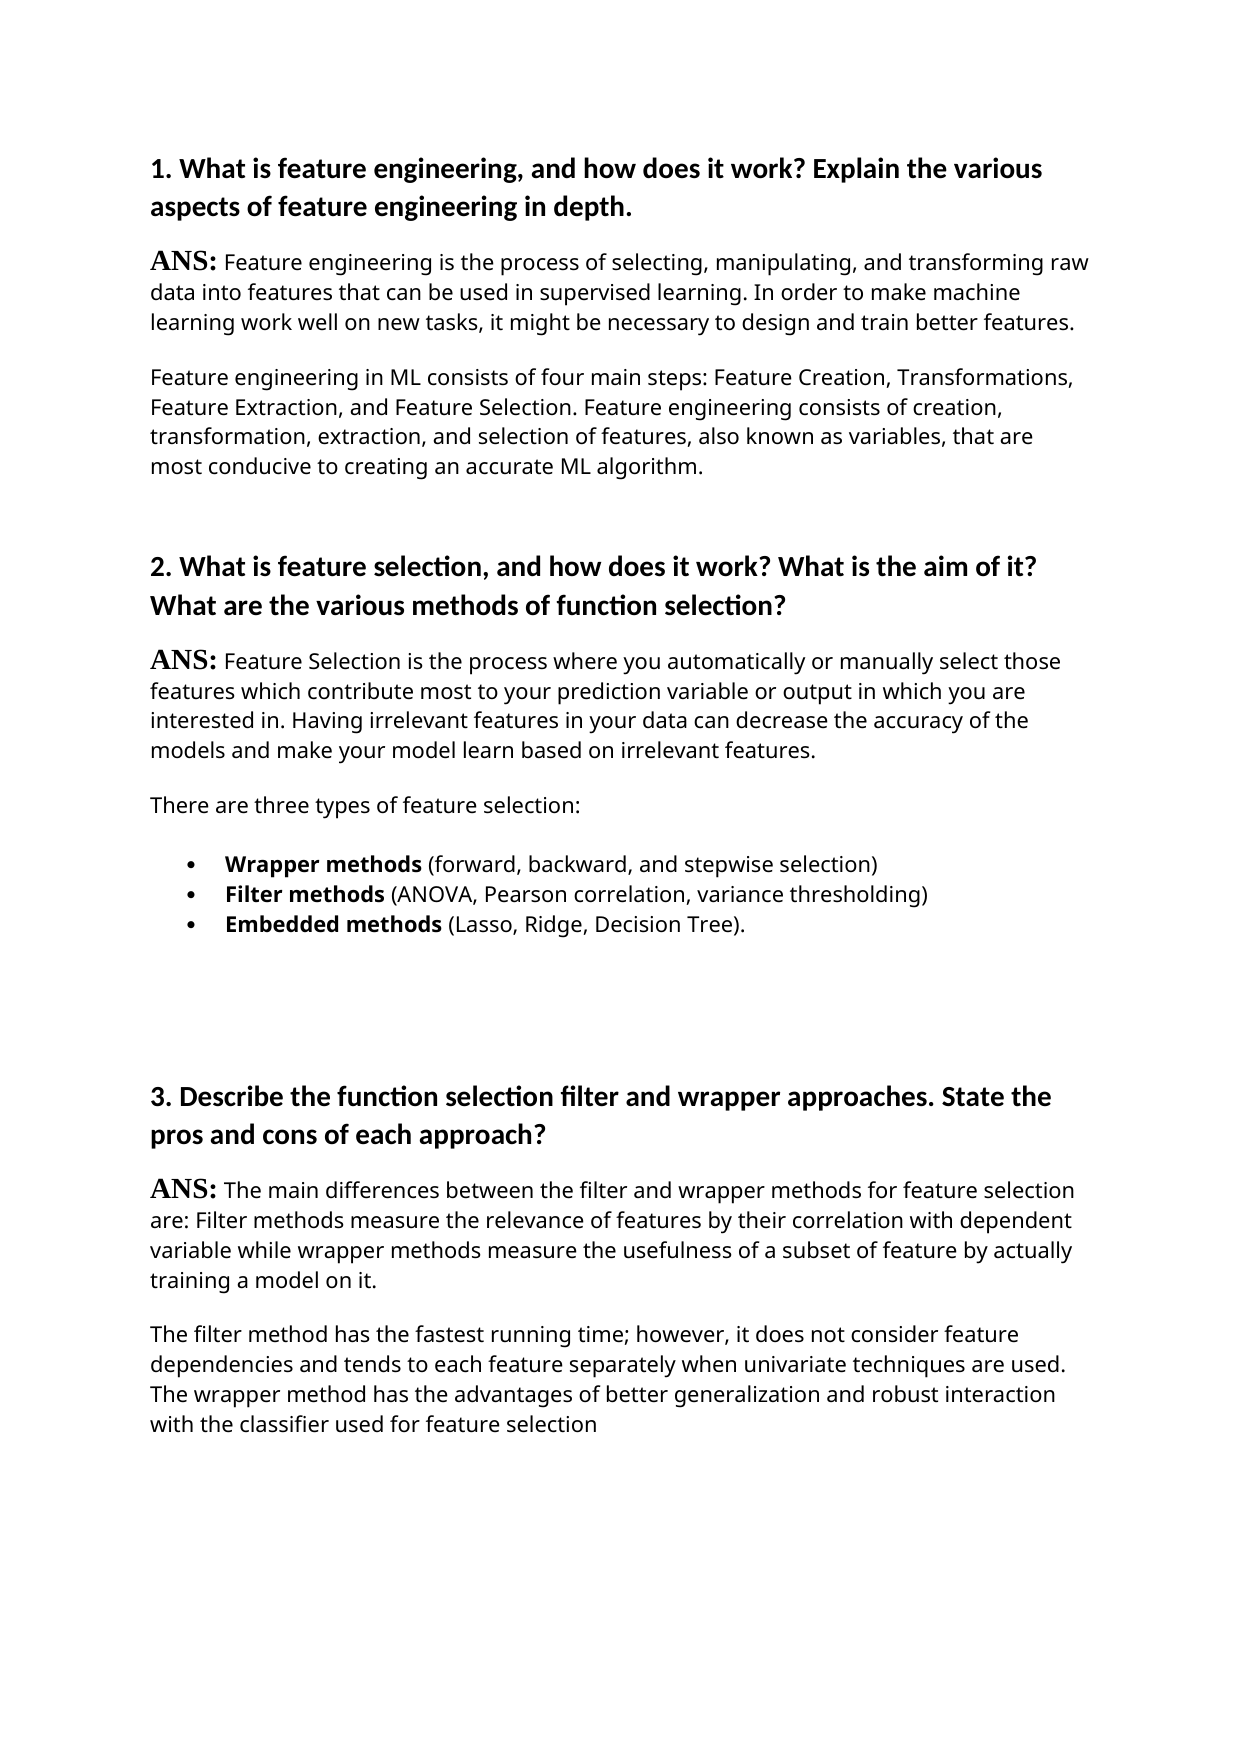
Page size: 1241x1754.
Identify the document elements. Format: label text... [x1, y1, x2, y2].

text Feature engineering in ML consists of four main steps: Feature Creation, Transformations, Feature Extraction, and Feature Selection. Feature engineering consists of creation, transformation, extraction, and selection of features, also known as variables, that are most conducive to creating an accurate ML algorithm. [150, 362, 1090, 481]
text ANS: Feature Selection is the process where you automatically or manually select those features which contribute most to your prediction variable or output in which you are interested in. Having irrelevant features in your data can decrease the accuracy of the models and make your model learn based on irrelevant features. [150, 642, 1090, 765]
text ANS: The main differences between the filter and wrapper methods for feature selection are: Filter methods measure the relevance of features by their correlation with dependent variable while wrapper methods measure the usefulness of a subset of feature by actually training a model on it. [150, 1171, 1090, 1294]
text 3. Describe the function selection filter and wrapper approaches. State the pros and cons of each approach? [150, 1078, 1090, 1152]
text ANS: Feature engineering is the process of selecting, manipulating, and transforming raw data into features that can be used in supervised learning. In order to make machine learning work well on new tasks, it might be necessary to design and train better features. [150, 243, 1090, 337]
text 2. What is feature selection, and how does it work? What is the aim of it? What are the various methods of function selection? [150, 548, 1090, 623]
list Wrapper methods (forward, backward, and stepwise selection) [187, 849, 1090, 879]
text There are three types of feature selection: [150, 790, 1090, 820]
text 1. What is feature engineering, and how does it work? Explain the various aspects of feature engineering in depth. [150, 150, 1090, 224]
list Embedded methods (Lasso, Ridge, Decision Tree). [187, 909, 1090, 938]
list Filter methods (ANOVA, Pearson correlation, variance thresholding) [187, 879, 1090, 909]
text The filter method has the fastest running time; however, it does not consider feature dependencies and tends to each feature separately when univariate techniques are used. The wrapper method has the advantages of better generalization and robust interaction with the classifier used for feature selection [150, 1319, 1090, 1438]
